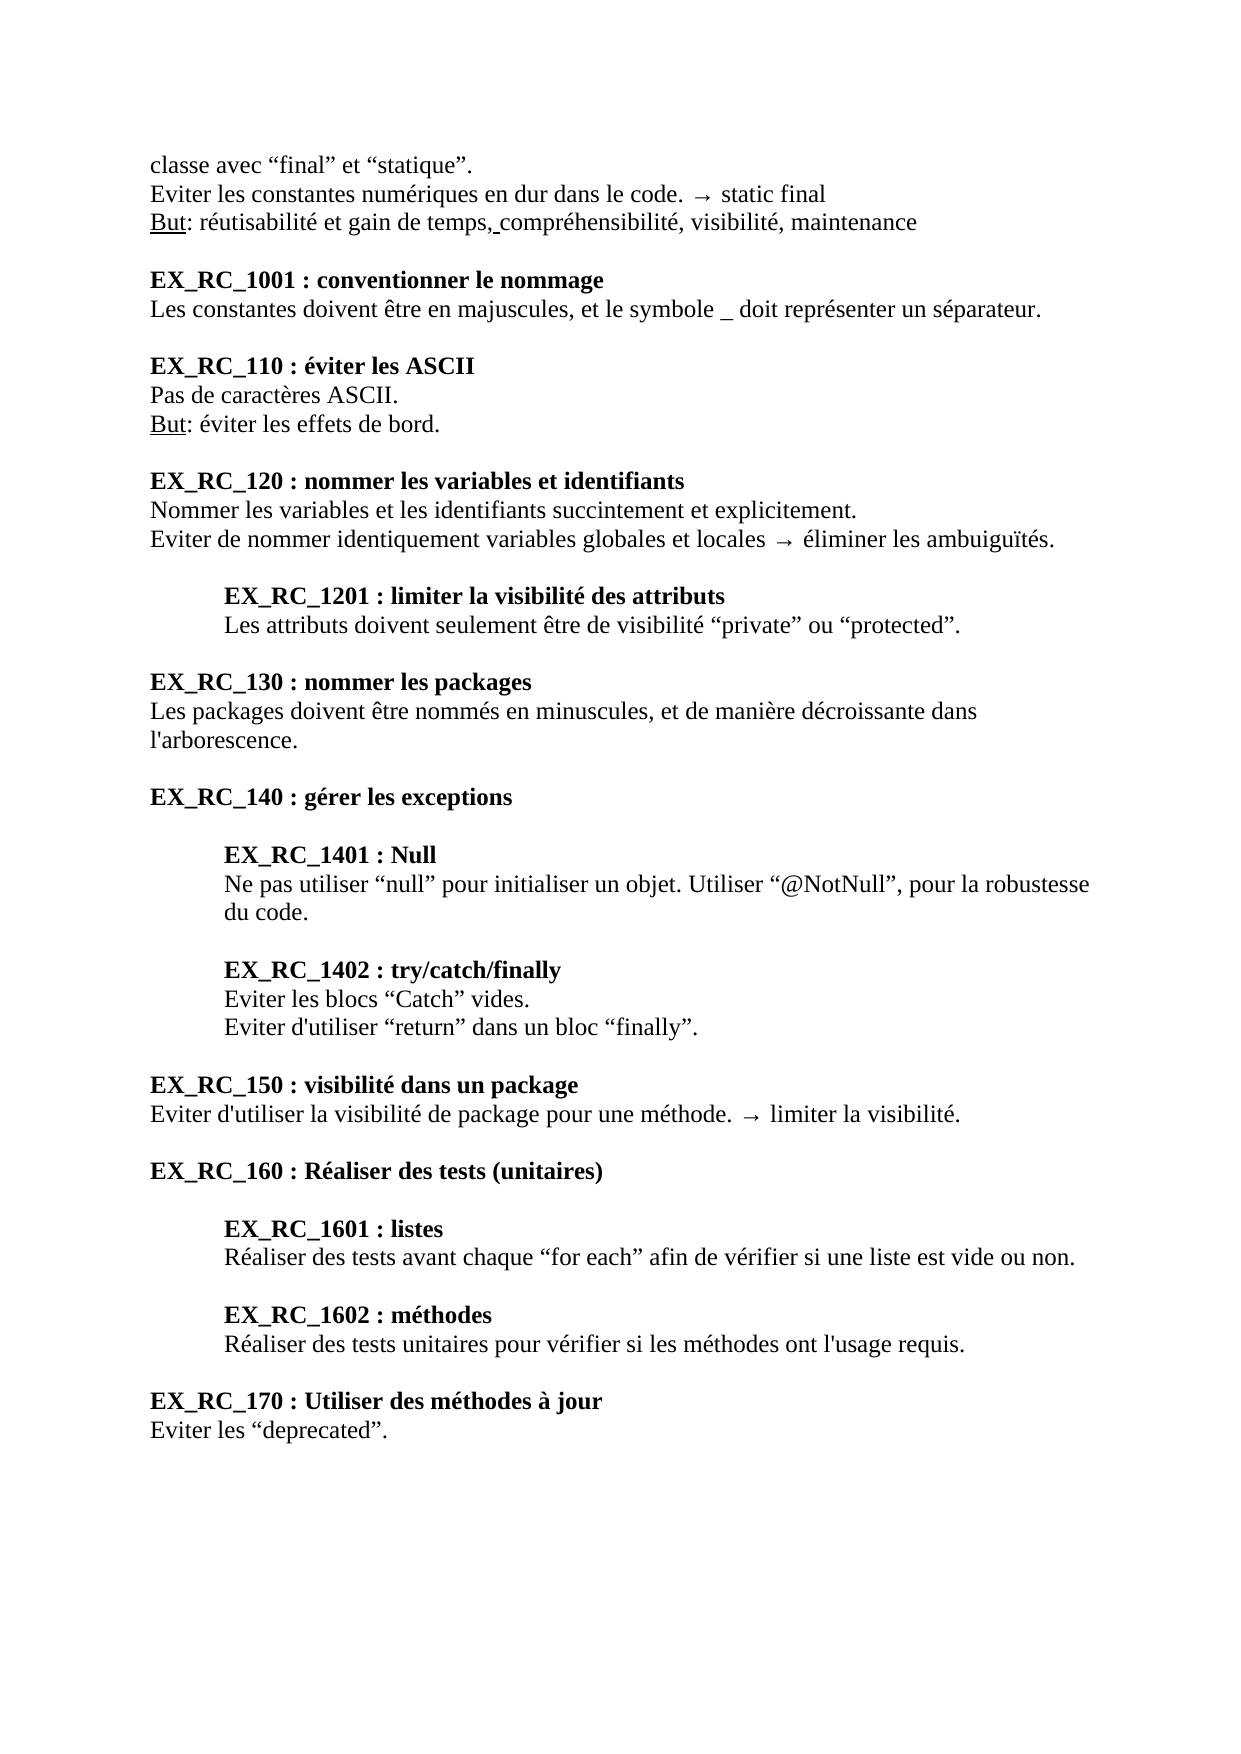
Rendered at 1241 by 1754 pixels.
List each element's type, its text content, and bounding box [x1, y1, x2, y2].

text EX_RC_1402 : try/catch/finally [150, 955, 1090, 984]
text EX_RC_130 : nommer les packages [150, 667, 1090, 696]
text Nommer les variables et les identifiants succintement et explicitement. [150, 495, 1090, 524]
text EX_RC_110 : éviter les ASCII [150, 351, 1090, 380]
text EX_RC_170 : Utiliser des méthodes à jour [150, 1386, 1090, 1415]
text Eviter les “deprecated”. [150, 1415, 1090, 1444]
text Les attributs doivent seulement être de visibilité “private” ou “protected”. [150, 610, 1090, 639]
text Réaliser des tests unitaires pour vérifier si les méthodes ont l'usage requis. [150, 1329, 1090, 1357]
text EX_RC_140 : gérer les exceptions [150, 782, 1090, 811]
text Les packages doivent être nommés en minuscules, et de manière décroissante dans l'arborescence. [150, 696, 1090, 754]
text Ne pas utiliser “null” pour initialiser un objet. Utiliser “@NotNull”, pour la robustesse du code. [150, 869, 1090, 926]
text EX_RC_1201 : limiter la visibilité des attributs [150, 581, 1090, 610]
text But: réutisabilité et gain de temps, compréhensibilité, visibilité, maintenance [150, 207, 1090, 236]
text Réaliser des tests avant chaque “for each” afin de vérifier si une liste est vide ou non. [150, 1242, 1090, 1271]
list Les constantes doivent être en majuscules, et le symbole _ doit représenter un séparateur. [150, 294, 1090, 322]
text EX_RC_1601 : listes [150, 1214, 1090, 1242]
text EX_RC_160 : Réaliser des tests (unitaires) [150, 1156, 1090, 1185]
text EX_RC_1401 : Null [150, 840, 1090, 869]
text Eviter de nommer identiquement variables globales et locales → éliminer les ambuiguïtés. [150, 524, 1090, 552]
text Eviter les blocs “Catch” vides. [150, 984, 1090, 1012]
text Eviter l'emploi de chaines de caractères constantes en les déclarant en tant qu'attribut de classe avec “final” et “statique”. [150, 150, 1090, 179]
text EX_RC_120 : nommer les variables et identifiants [150, 466, 1090, 495]
list EX_RC_1001 : conventionner le nommage [150, 265, 1090, 294]
text Eviter d'utiliser la visibilité de package pour une méthode. → limiter la visibilité. [150, 1099, 1090, 1127]
text Eviter les constantes numériques en dur dans le code. → static final [150, 179, 1090, 207]
text Pas de caractères ASCII. [150, 380, 1090, 409]
text EX_RC_150 : visibilité dans un package [150, 1070, 1090, 1099]
text EX_RC_1602 : méthodes [150, 1300, 1090, 1329]
text Eviter d'utiliser “return” dans un bloc “finally”. [150, 1012, 1090, 1041]
text But: éviter les effets de bord. [150, 409, 1090, 437]
